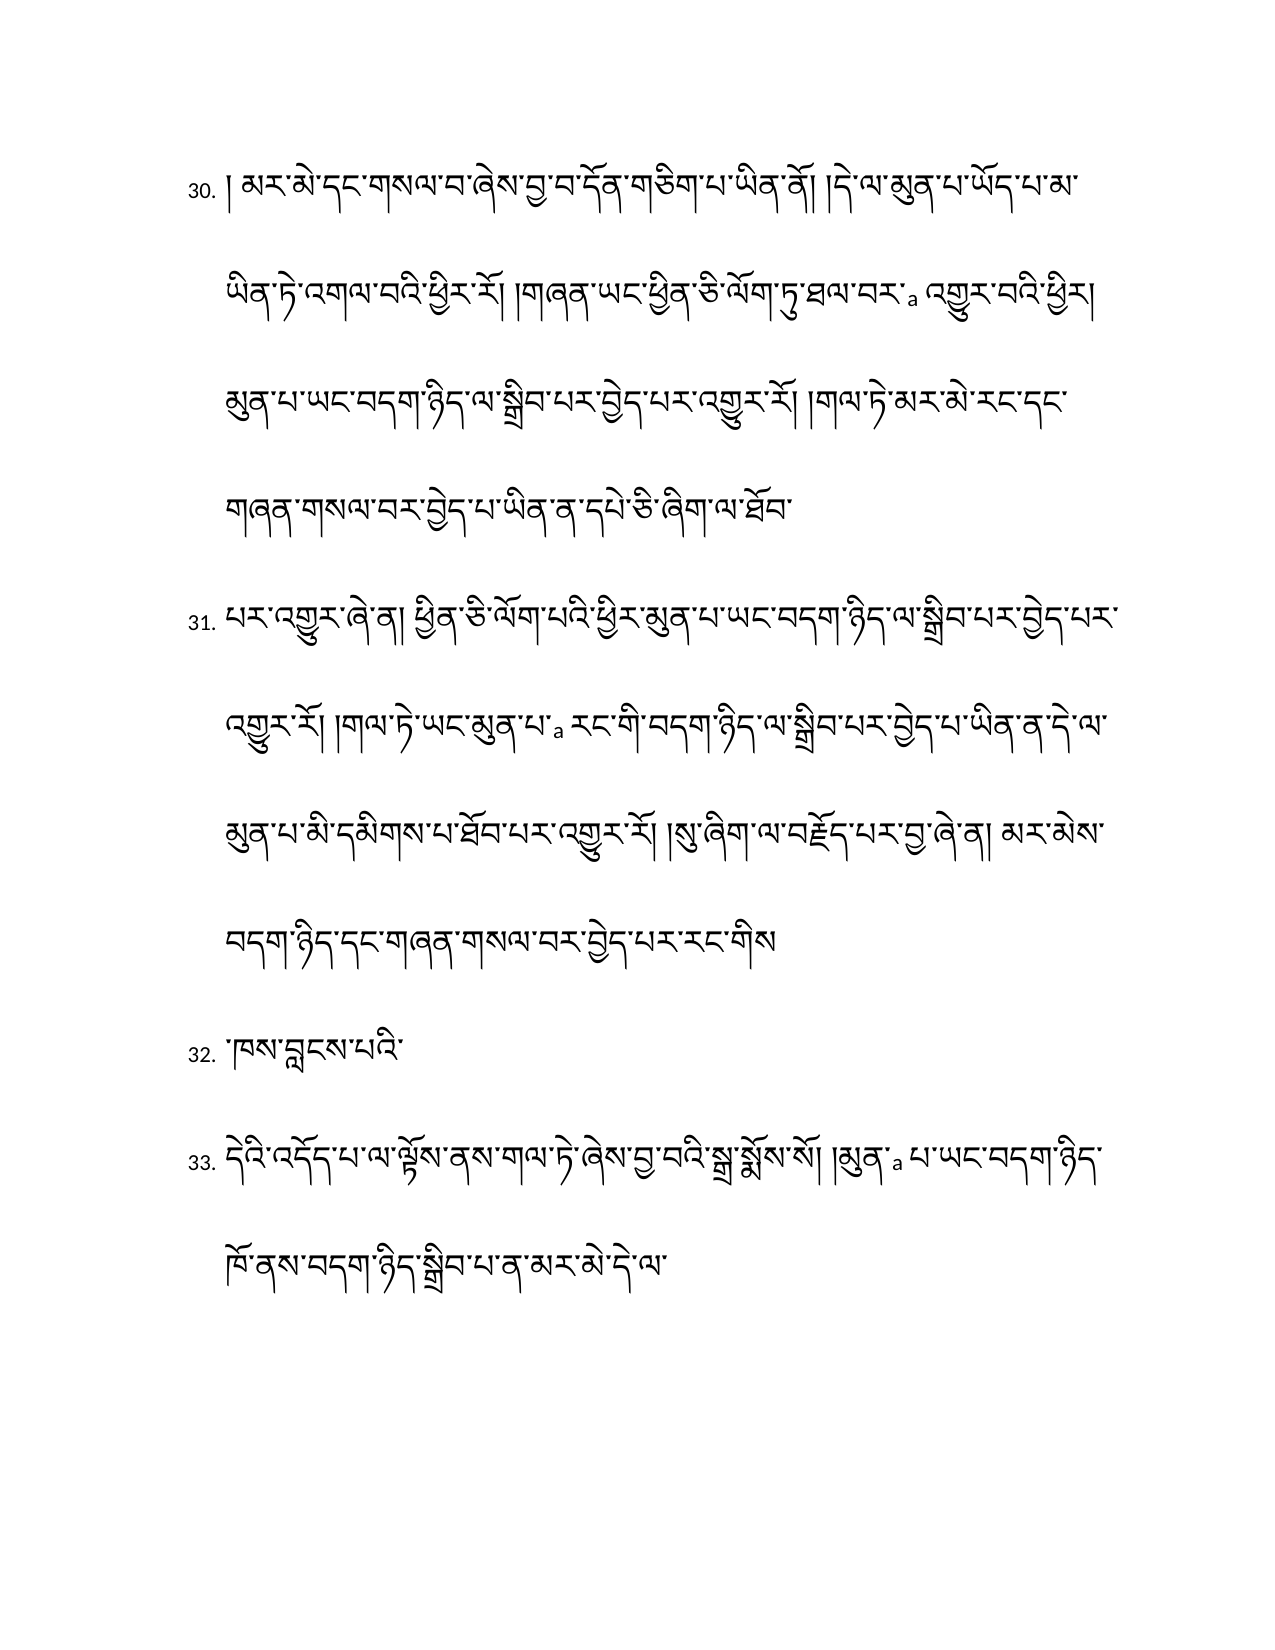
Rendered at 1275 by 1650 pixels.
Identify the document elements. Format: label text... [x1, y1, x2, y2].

list ་ཁས་བླངས་པའི་ [187, 1013, 1125, 1107]
list པར་འགྱུར་ཞེ་ན། ཕྱིན་ཅི་ལོག་པའི་ཕྱིར་མུན་པ་ཡང་བདག་ཉིད་ལ་སྒྲིབ་པར་བྱེད་པར་འགྱུར་རོ། །གལ་ཏེ་ཡང་མུན་པ་aརང་གི་བདག་ཉིད་ལ་སྒྲིབ་པར་བྱེད་པ་ཡིན་ན་དེ་ལ་མུན་པ་མི་དམིགས་པ་ཐོབ་པར་འགྱུར་རོ། །སུ་ཞིག་ལ་བརྗོད་པར་བྱ་ཞེ་ན། མར་མེས་བདག་ཉིད་དང་གཞན་གསལ་བར་བྱེད་པར་རང་གིས [187, 582, 1125, 999]
list དེའི་འདོད་པ་ལ་ལྟོས་ནས་གལ་ཏེ་ཞེས་བྱ་བའི་སྒྲ་སྨོས་སོ། །མུན་aཔ་ཡང་བདག་ཉིད་ཁོ་ནས་བདག་ཉིད་སྒྲིབ་པ་ན་མར་མེ་དེ་ལ་ [187, 1121, 1125, 1323]
list ། མར་མེ་དང་གསལ་བ་ཞེས་བྱ་བ་དོན་གཅིག་པ་ཡིན་ནོ། །དེ་ལ་མུན་པ་ཡོད་པ་མ་ཡིན་ཏེ་འགལ་བའི་ཕྱིར་རོ། །གཞན་ཡང་ཕྱིན་ཅི་ལོག་ཏུ་ཐལ་བར་aའགྱུར་བའི་ཕྱིར། མུན་པ་ཡང་བདག་ཉིད་ལ་སྒྲིབ་པར་བྱེད་པར་འགྱུར་རོ། །གལ་ཏེ་མར་མེ་རང་དང་གཞན་གསལ་བར་བྱེད་པ་ཡིན་ན་དཔེ་ཅི་ཞིག་ལ་ཐོབ་ [187, 150, 1125, 568]
